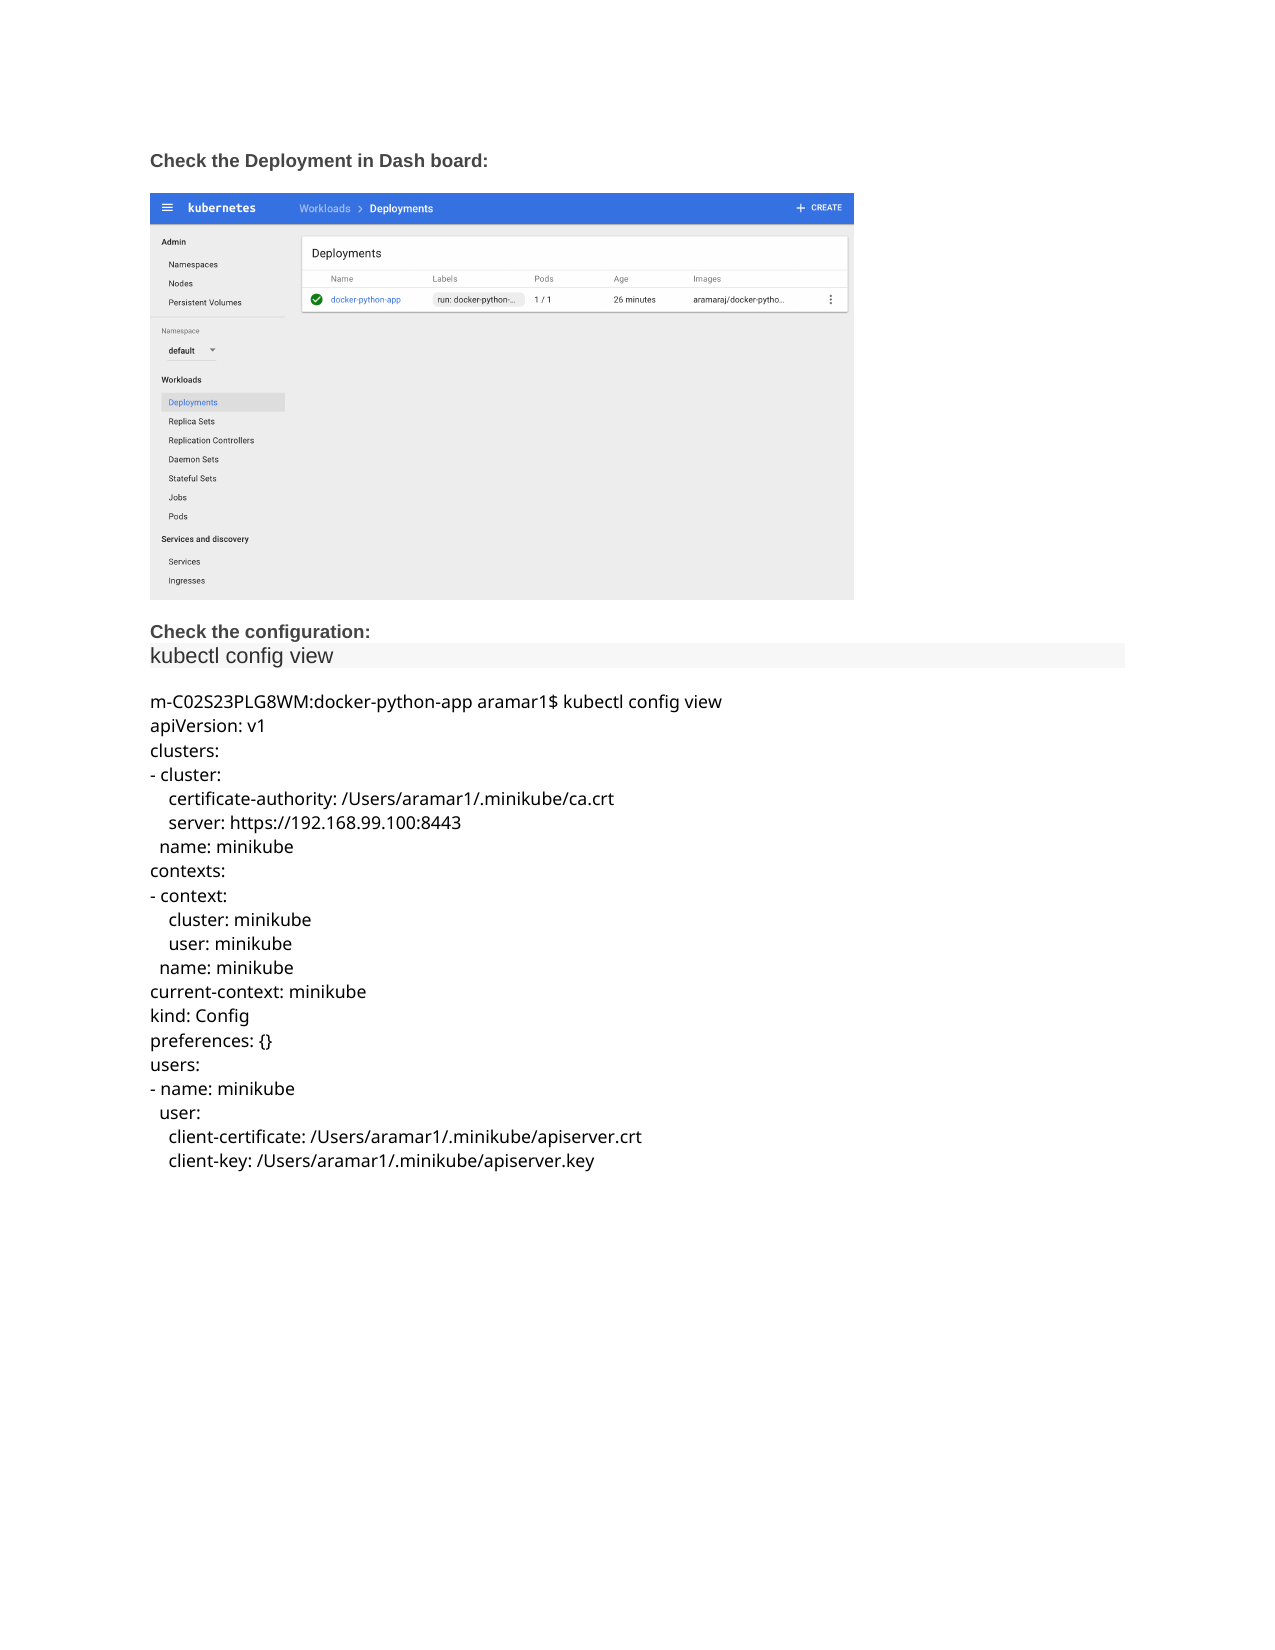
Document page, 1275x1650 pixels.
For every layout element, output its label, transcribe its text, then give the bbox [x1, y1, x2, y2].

text kubectl config view [150, 643, 1125, 668]
text contexts: [150, 859, 1125, 883]
text cluster: minikube [150, 907, 1125, 931]
text - context: [150, 883, 1125, 907]
text - name: minikube [150, 1076, 1125, 1101]
text client-key: /Users/aramar1/.minikube/apiserver.key [150, 1149, 1125, 1173]
text name: minikube [150, 835, 1125, 859]
text user: minikube [150, 931, 1125, 956]
text m-C02S23PLG8WM:docker-python-app aramar1$ kubectl config view [150, 690, 1125, 714]
picture [150, 193, 854, 600]
text server: https://192.168.99.100:8443 [150, 811, 1125, 835]
text user: [150, 1101, 1125, 1125]
text - cluster: [150, 762, 1125, 786]
text Check the configuration: [150, 621, 1125, 643]
text client-certificate: /Users/aramar1/.minikube/apiserver.crt [150, 1125, 1125, 1149]
text kind: Config [150, 1004, 1125, 1028]
text name: minikube [150, 956, 1125, 980]
text Check the Deployment in Dash board: [150, 150, 1125, 172]
text certificate-authority: /Users/aramar1/.minikube/ca.crt [150, 786, 1125, 811]
text apiVersion: v1 [150, 714, 1125, 738]
text current-context: minikube [150, 980, 1125, 1004]
text clusters: [150, 738, 1125, 762]
text preferences: {} [150, 1028, 1125, 1052]
text users: [150, 1052, 1125, 1076]
